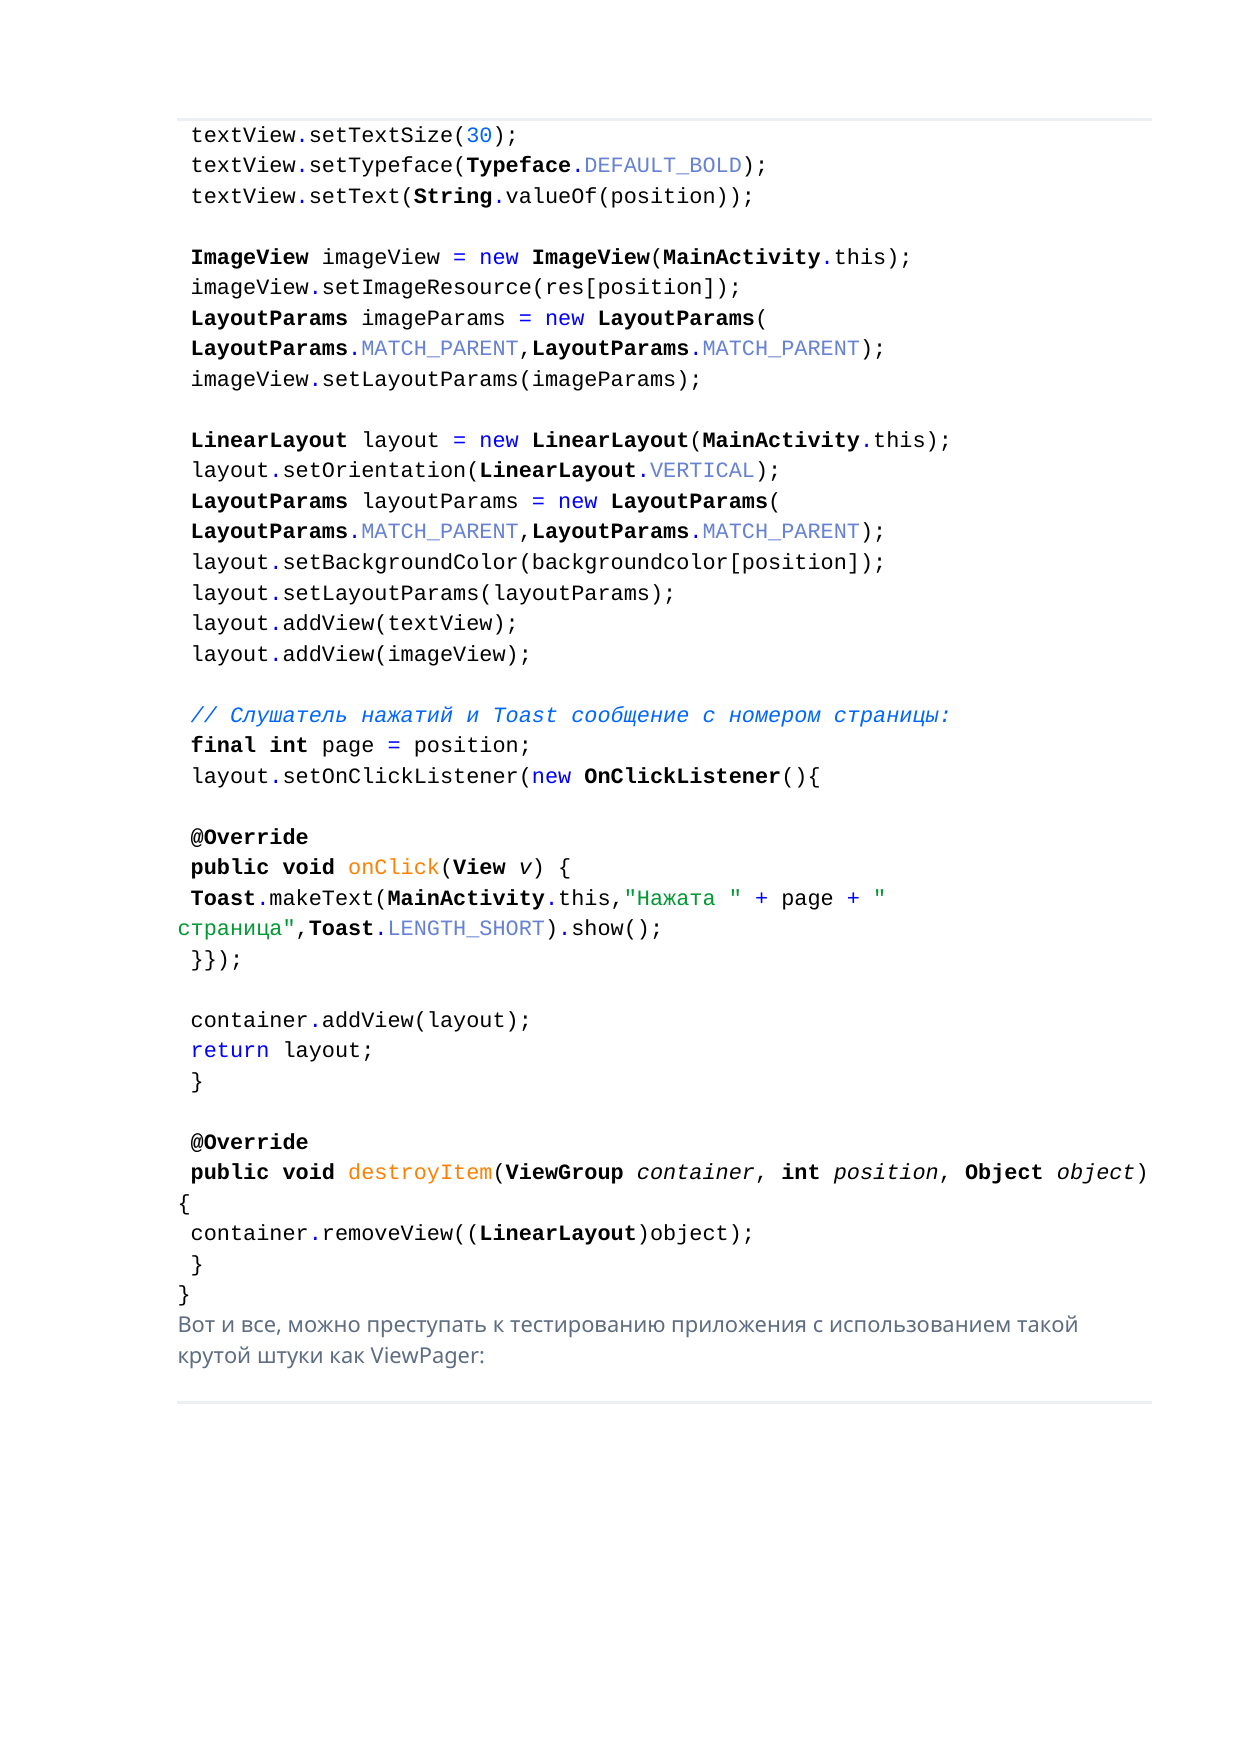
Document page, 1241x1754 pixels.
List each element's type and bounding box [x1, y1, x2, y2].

table_cell [177, 121, 1152, 1401]
